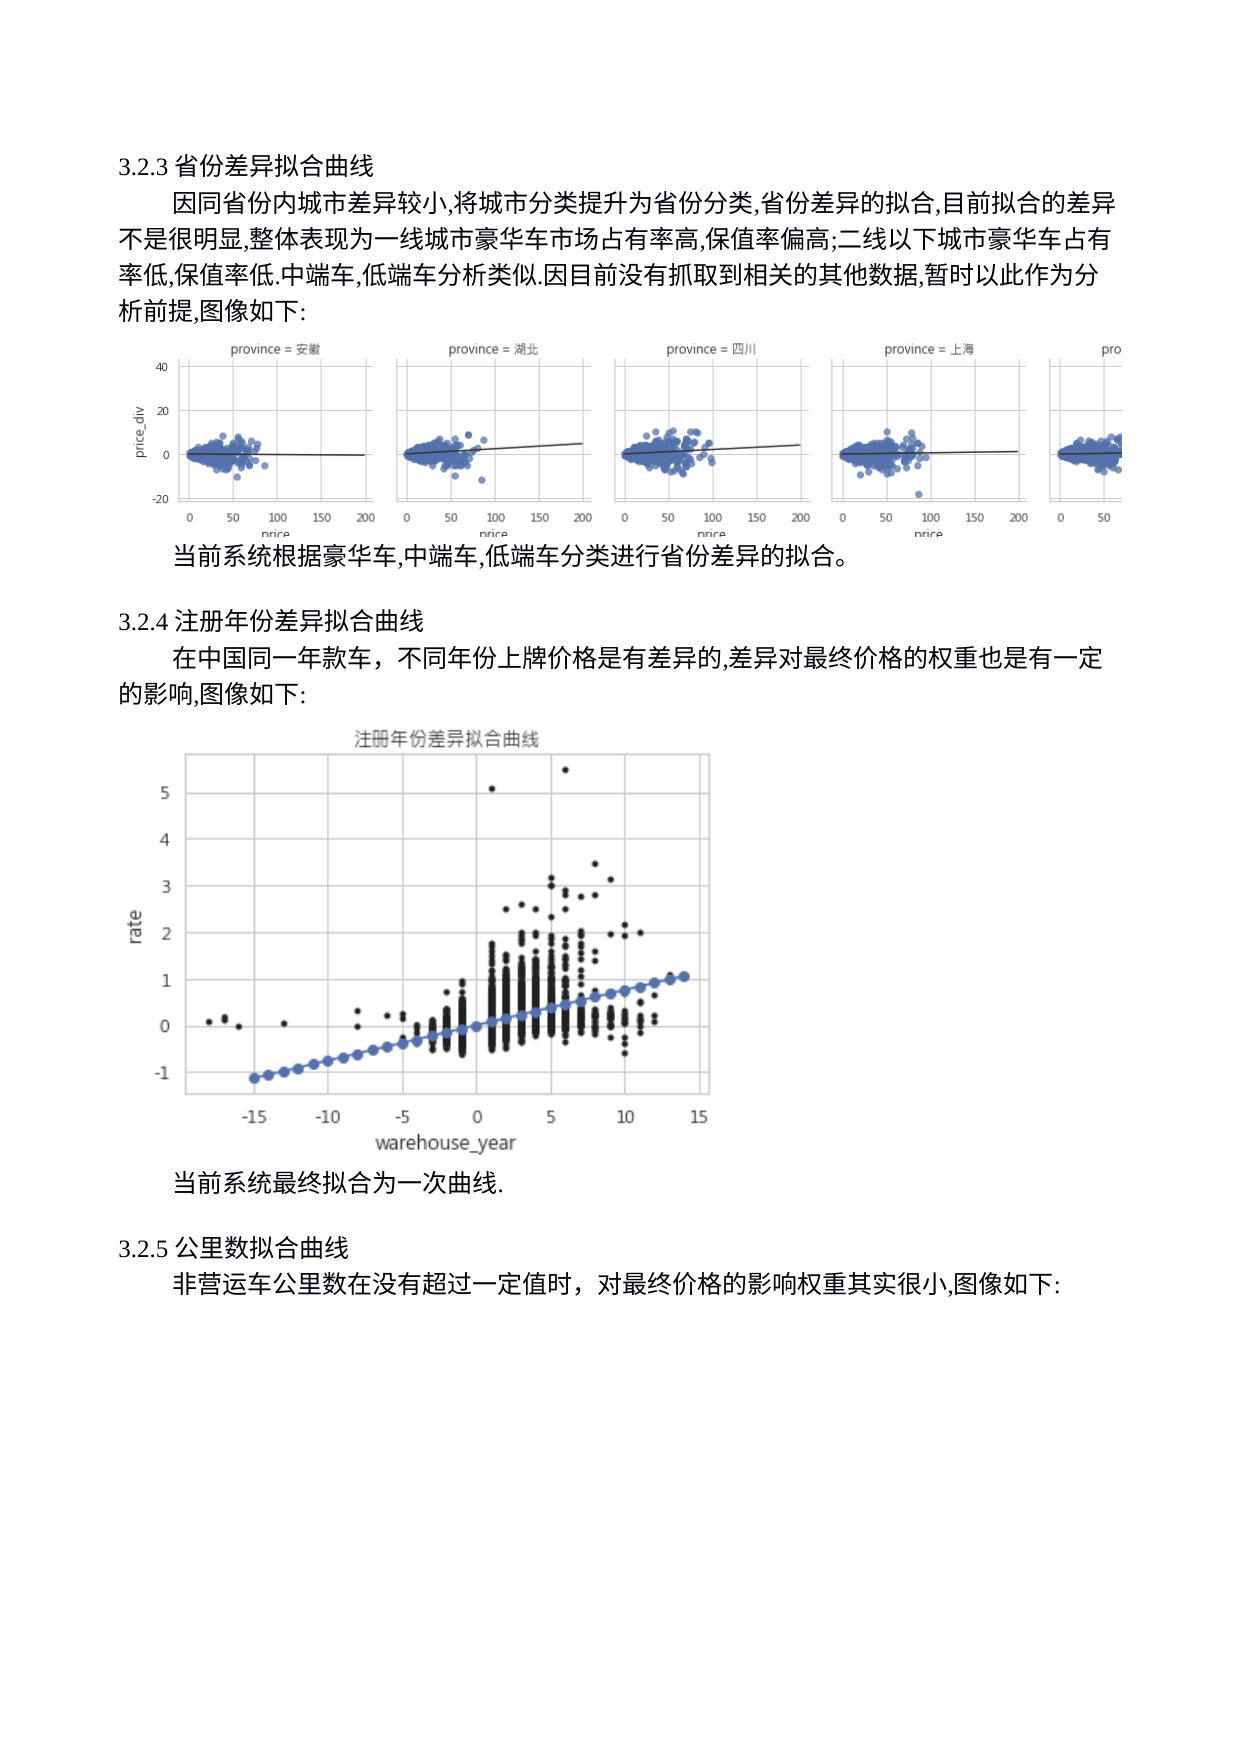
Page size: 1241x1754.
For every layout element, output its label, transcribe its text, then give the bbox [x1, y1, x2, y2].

picture [118, 328, 1122, 537]
text 因同省份内城市差异较小,将城市分类提升为省份分类,省份差异的拟合,目前拟合的差异不是很明显,整体表现为一线城市豪华车市场占有率高,保值率偏高;二线以下城市豪华车占有率低,保值率低.中端车,低端车分析类似.因目前没有抓取到相关的其他数据,暂时以此作为分析前提,图像如下: [118, 183, 1122, 328]
picture [118, 710, 740, 1164]
text 当前系统根据豪华车,中端车,低端车分类进行省份差异的拟合。 [118, 537, 1122, 573]
text 当前系统最终拟合为一次曲线. [118, 1164, 1122, 1200]
text 3.2.3 省份差异拟合曲线 [118, 147, 1122, 183]
text 在中国同一年款车，不同年份上牌价格是有差异的,差异对最终价格的权重也是有一定的影响,图像如下: [118, 638, 1122, 711]
text 3.2.5 公里数拟合曲线 [118, 1229, 1122, 1265]
text 3.2.4 注册年份差异拟合曲线 [118, 602, 1122, 638]
text 非营运车公里数在没有超过一定值时，对最终价格的影响权重其实很小,图像如下: [118, 1265, 1122, 1301]
